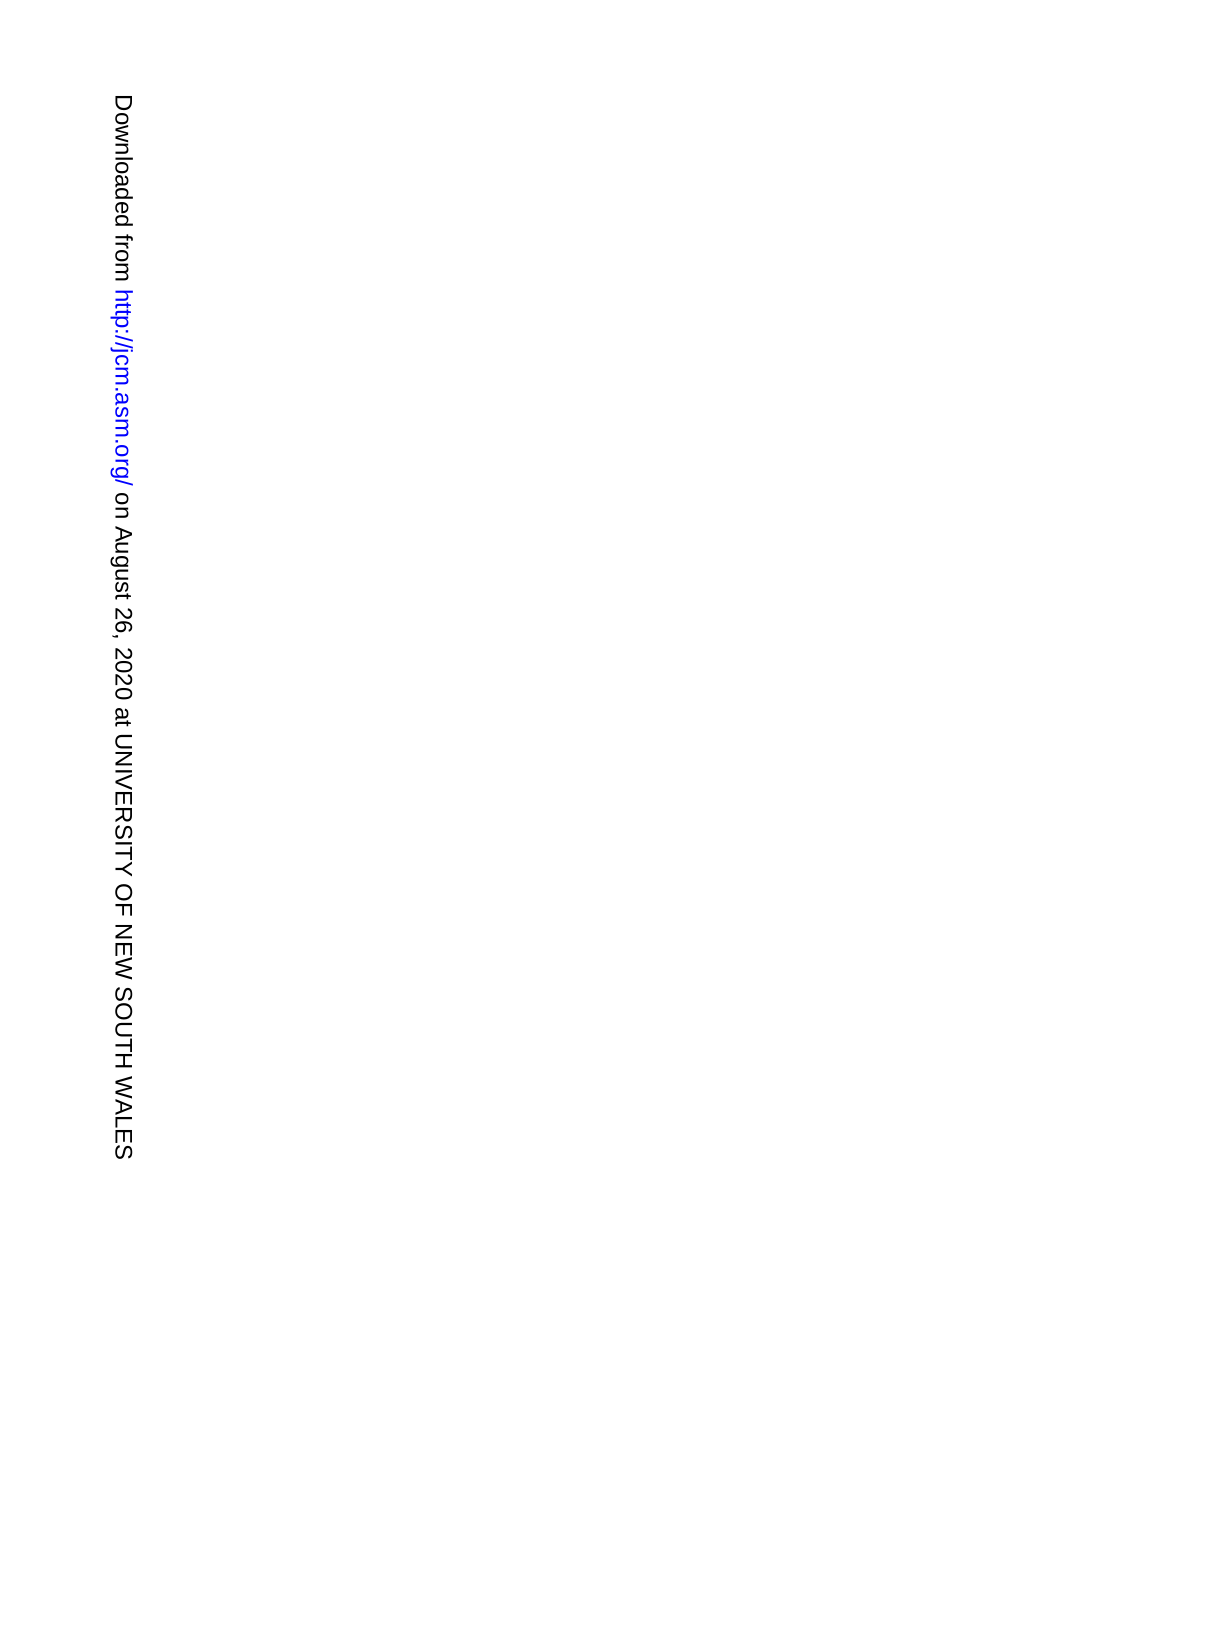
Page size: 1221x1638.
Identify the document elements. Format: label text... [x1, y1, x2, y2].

table_header Downloaded from http://jcm.asm.org/ on August 26, 2020 at UNIVERSITY OF NEW SOUTH WALES [110, 95, 1203, 1207]
